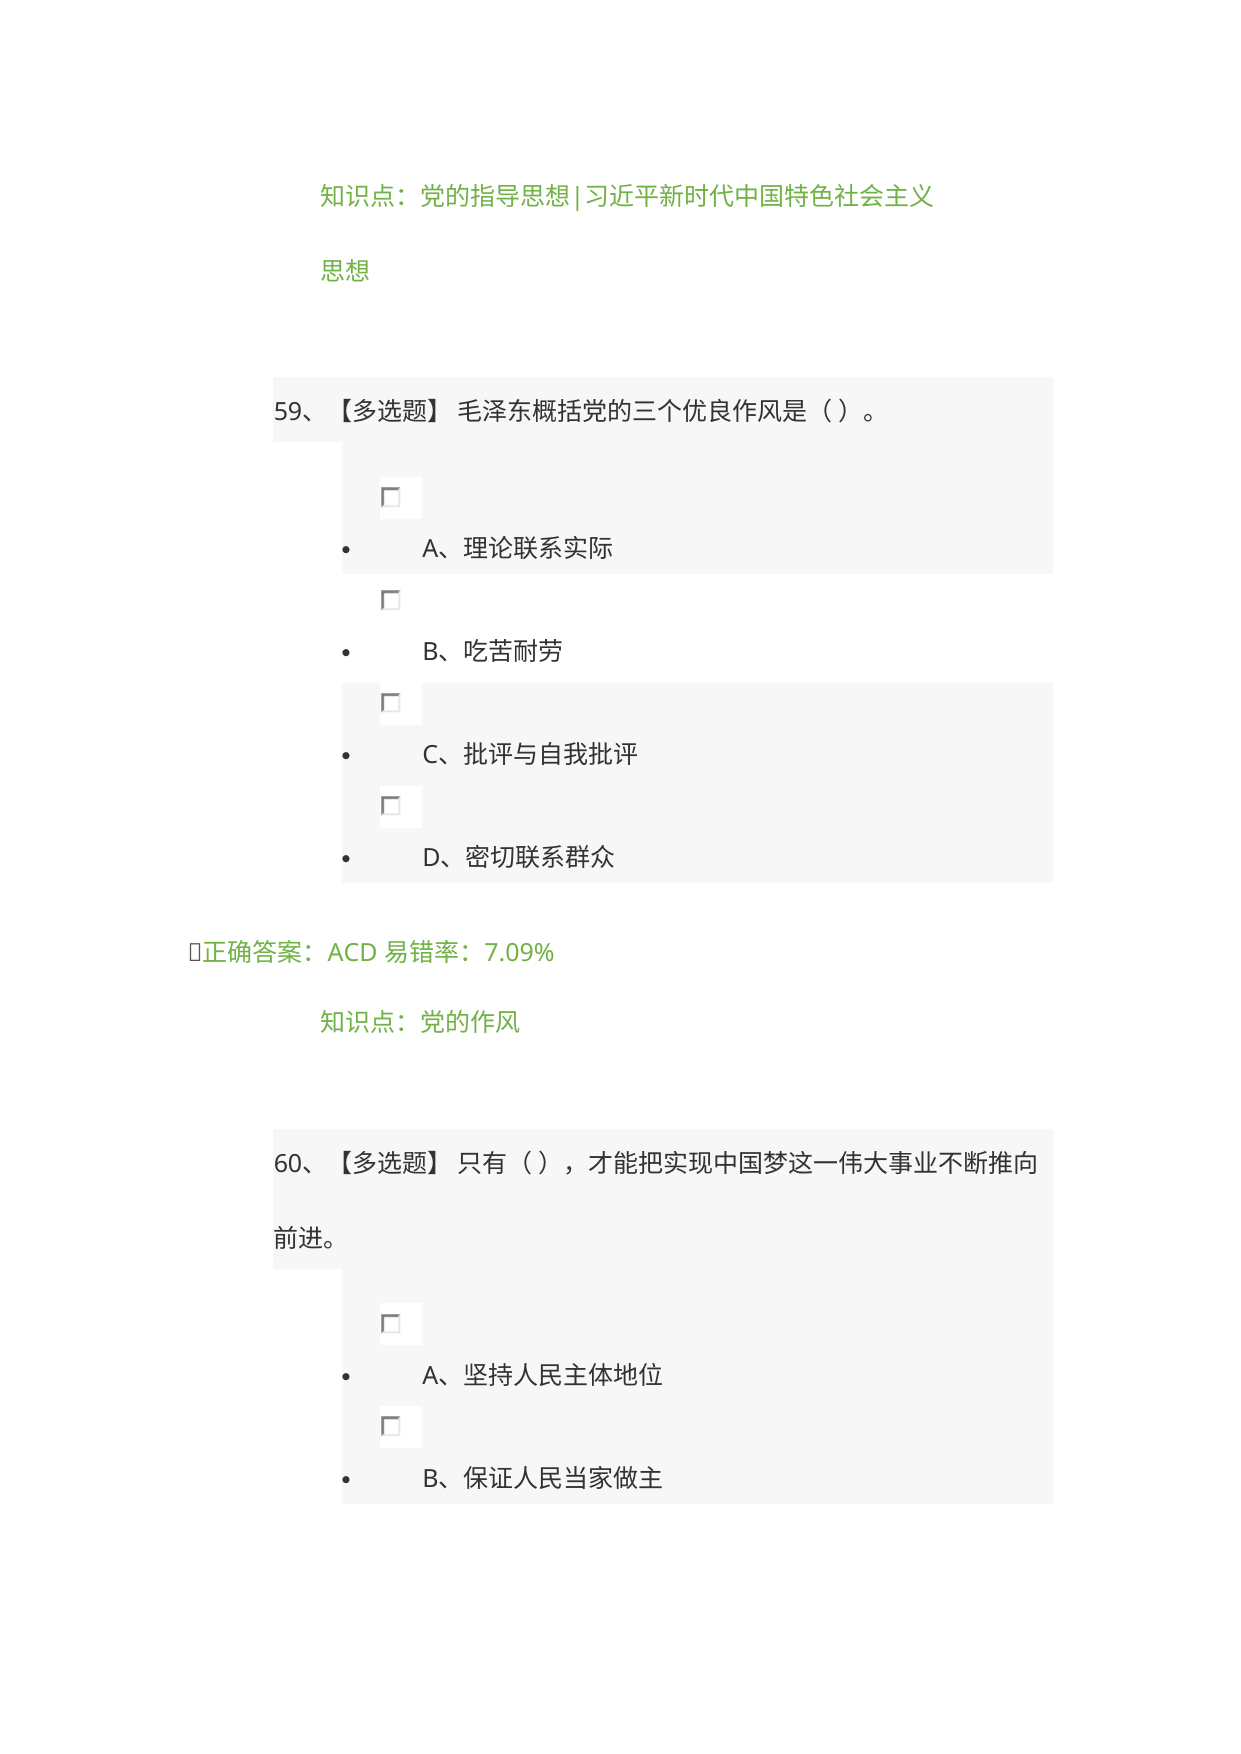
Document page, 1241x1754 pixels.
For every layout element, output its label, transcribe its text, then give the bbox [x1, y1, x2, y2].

list D、密切联系群众 [342, 786, 1053, 883]
text 59、【多选题】 毛泽东概括党的三个优良作风是（ ）。 [273, 377, 1053, 442]
list A、坚持人民主体地位 [342, 1303, 1053, 1401]
text 正确答案：ACD 易错率：7.09% [187, 918, 1053, 983]
list A、理论联系实际 [342, 477, 1053, 574]
text 知识点：党的指导思想|习近平新时代中国特色社会主义思想 [320, 162, 936, 302]
list B、保证人民当家做主 [342, 1406, 1053, 1504]
list B、吃苦耐劳 [342, 580, 1053, 677]
text 知识点：党的作风 [320, 988, 936, 1053]
list C、批评与自我批评 [342, 683, 1053, 780]
text 60、【多选题】 只有（ ），才能把实现中国梦这一伟大事业不断推向前进。 [273, 1129, 1053, 1269]
